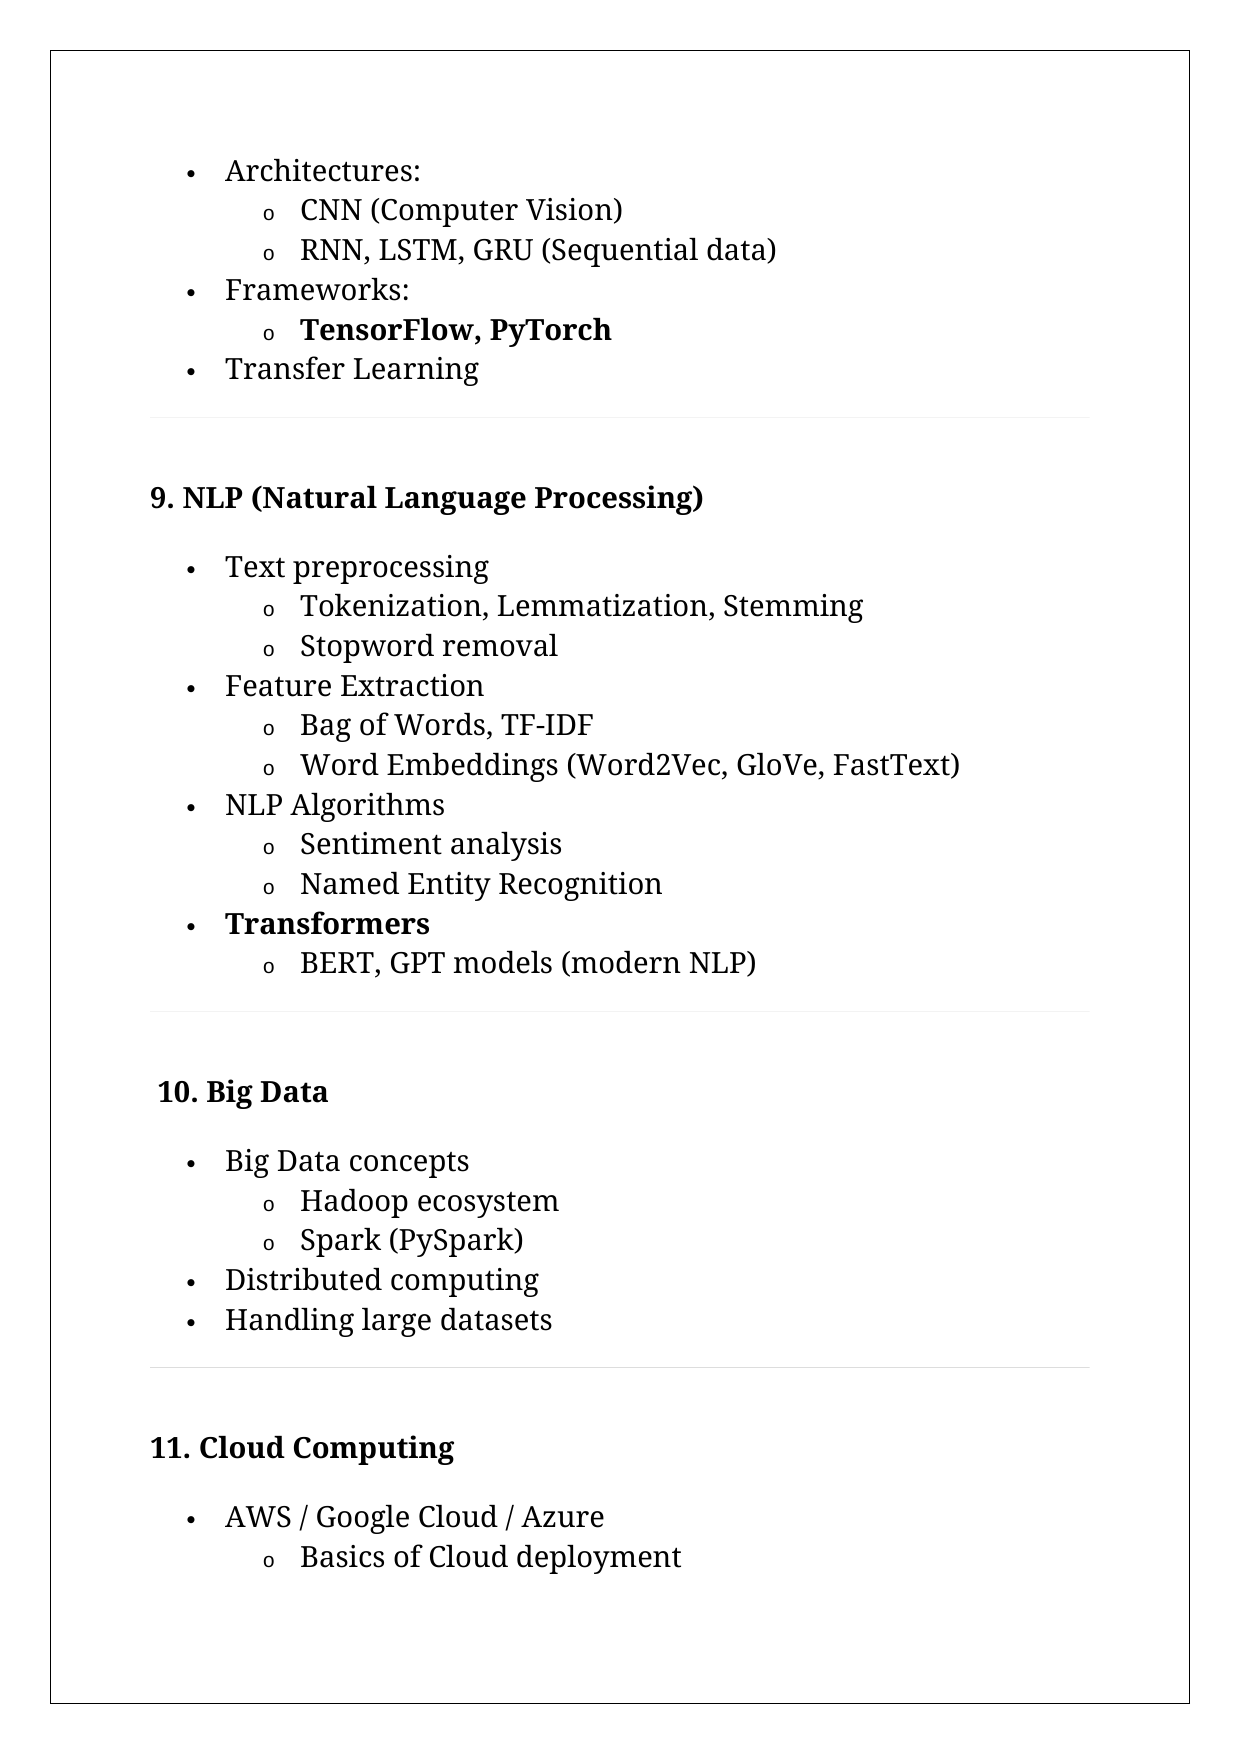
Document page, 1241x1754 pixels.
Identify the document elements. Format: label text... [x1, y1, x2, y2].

list BERT, GPT models (modern NLP) [262, 943, 1090, 982]
list NLP Algorithms [187, 784, 1090, 824]
list Frameworks: [187, 269, 1090, 309]
list Spark (PySpark) [262, 1219, 1090, 1259]
list Tokenization, Lemmatization, Stemming [262, 586, 1090, 625]
list Sentiment analysis [262, 824, 1090, 863]
list Distributed computing [187, 1259, 1090, 1299]
list Feature Extraction [187, 665, 1090, 704]
list Basics of Cloud deployment [262, 1536, 1090, 1576]
list TensorFlow, PyTorch [262, 309, 1090, 348]
list Hadoop ecosystem [262, 1180, 1090, 1219]
text 11. Cloud Computing [150, 1427, 1090, 1467]
text 10. Big Data [150, 1071, 1090, 1111]
list RNN, LSTM, GRU (Sequential data) [262, 229, 1090, 269]
text 9. NLP (Natural Language Processing) [150, 477, 1090, 517]
list CNN (Computer Vision) [262, 190, 1090, 229]
list Text preprocessing [187, 546, 1090, 586]
list Named Entity Recognition [262, 863, 1090, 903]
list Architectures: [187, 150, 1090, 190]
list Stopword removal [262, 625, 1090, 665]
list Big Data concepts [187, 1140, 1090, 1180]
list Transformers [187, 903, 1090, 943]
list Transfer Learning [187, 348, 1090, 388]
list Handling large datasets [187, 1299, 1090, 1338]
list Bag of Words, TF-IDF [262, 704, 1090, 744]
list Word Embeddings (Word2Vec, GloVe, FastText) [262, 744, 1090, 784]
list AWS / Google Cloud / Azure [187, 1496, 1090, 1536]
